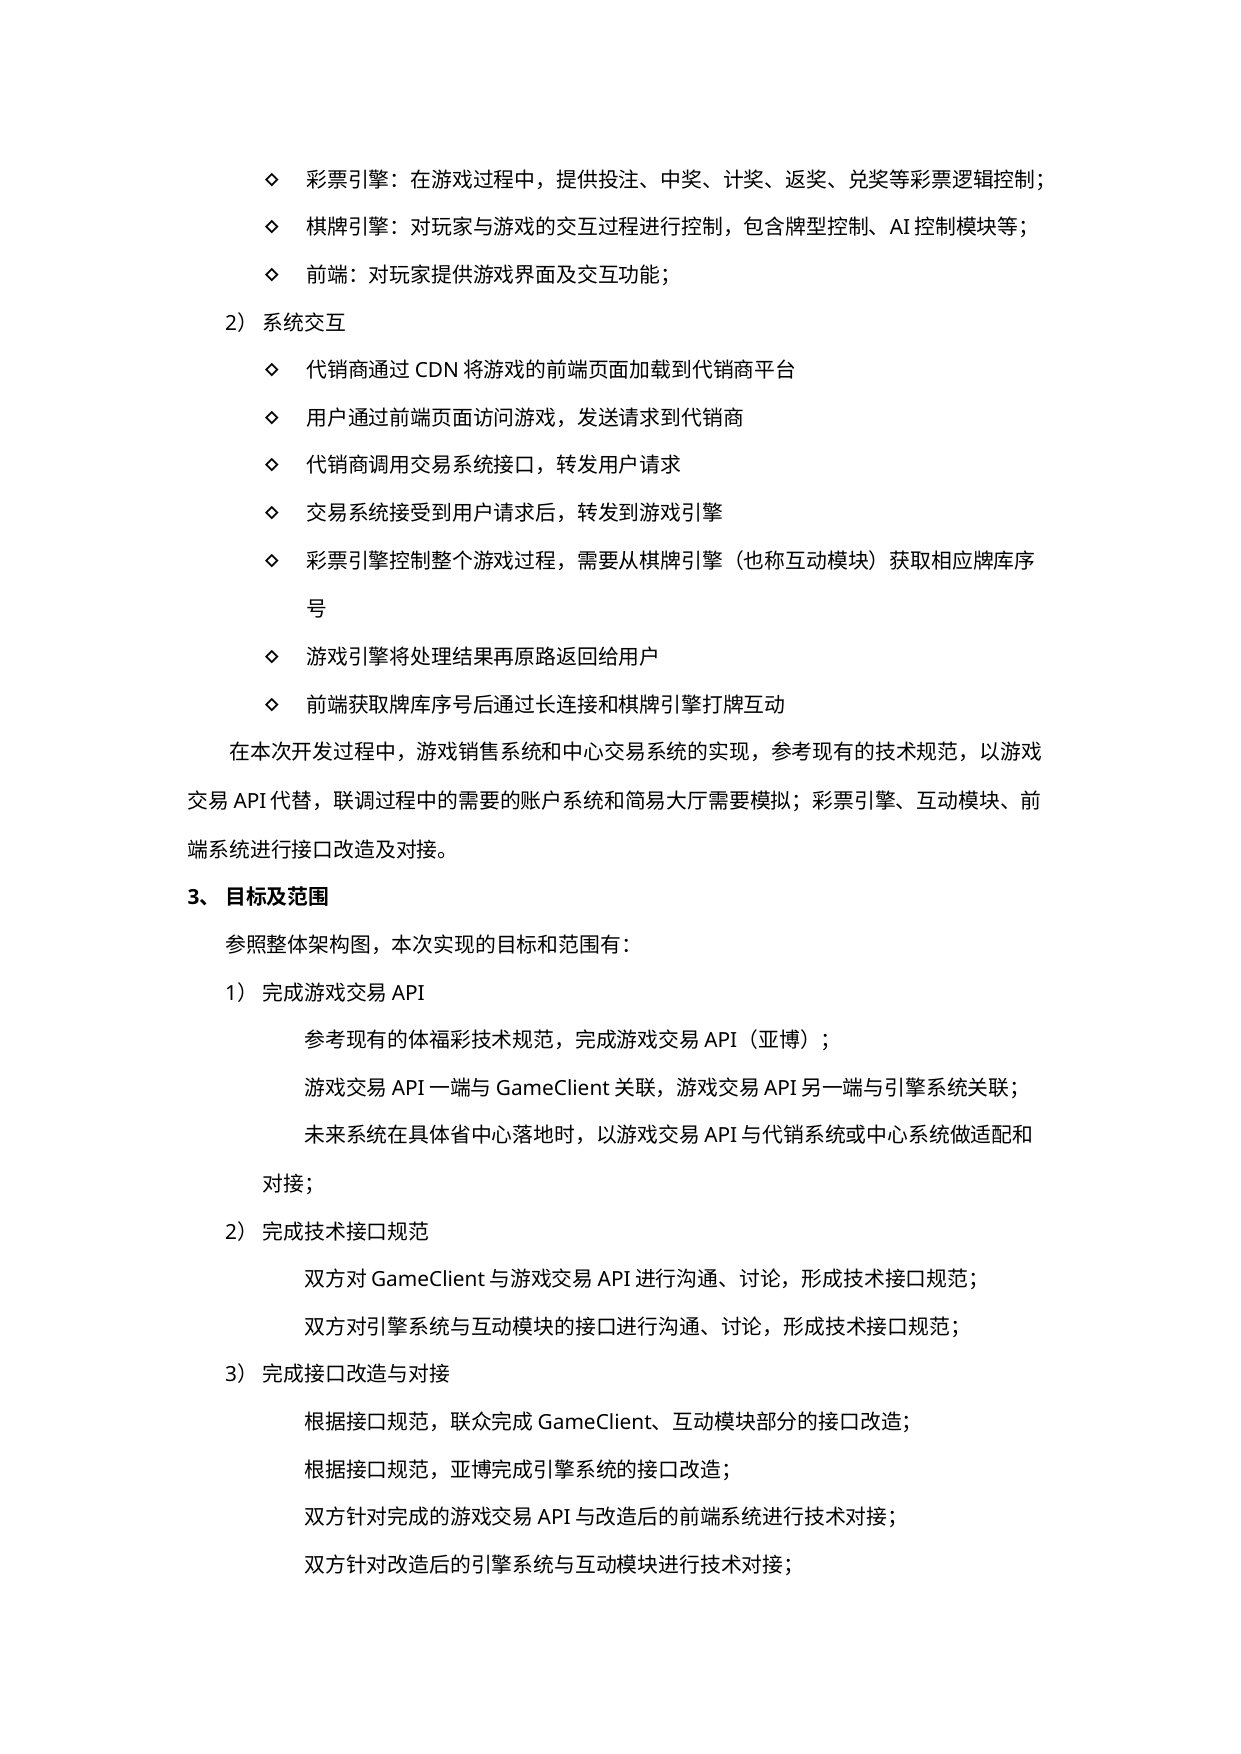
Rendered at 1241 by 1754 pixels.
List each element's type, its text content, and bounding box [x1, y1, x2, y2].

list 前端获取牌库序号后通过长连接和棋牌引擎打牌互动 [262, 687, 1053, 719]
list 双方针对完成的游戏交易API与改造后的前端系统进行技术对接； [262, 1499, 1053, 1532]
text 在本次开发过程中，游戏销售系统和中心交易系统的实现，参考现有的技术规范，以游戏交易API代替，联调过程中的需要的账户系统和简易大厅需要模拟；彩票引擎、互动模块、前端系统进行接口改造及对接。 [187, 734, 1053, 864]
list 完成接口改造与对接 [225, 1357, 1053, 1389]
list 游戏交易API一端与GameClient关联，游戏交易API另一端与引擎系统关联； [262, 1070, 1053, 1102]
list 用户通过前端页面访问游戏，发送请求到代销商 [262, 400, 1053, 432]
list 未来系统在具体省中心落地时，以游戏交易API与代销系统或中心系统做适配和对接； [262, 1117, 1053, 1199]
list 前端：对玩家提供游戏界面及交互功能； [262, 257, 1053, 290]
list 代销商通过CDN将游戏的前端页面加载到代销商平台 [262, 352, 1053, 385]
list 彩票引擎：在游戏过程中，提供投注、中奖、计奖、返奖、兑奖等彩票逻辑控制； [262, 162, 1053, 194]
list 双方对GameClient与游戏交易API进行沟通、讨论，形成技术接口规范； [262, 1261, 1053, 1294]
list 双方针对改造后的引擎系统与互动模块进行技术对接； [262, 1547, 1053, 1579]
list 游戏引擎将处理结果再原路返回给用户 [262, 639, 1053, 672]
list 彩票引擎控制整个游戏过程，需要从棋牌引擎（也称互动模块）获取相应牌库序号 [262, 543, 1053, 624]
list 系统交互 [225, 305, 1053, 337]
list 双方对引擎系统与互动模块的接口进行沟通、讨论，形成技术接口规范； [262, 1309, 1053, 1342]
list 棋牌引擎：对玩家与游戏的交互过程进行控制，包含牌型控制、AI控制模块等； [262, 209, 1053, 242]
list 根据接口规范，联众完成GameClient、互动模块部分的接口改造； [262, 1404, 1053, 1437]
list 根据接口规范，亚博完成引擎系统的接口改造； [262, 1452, 1053, 1484]
list 代销商调用交易系统接口，转发用户请求 [262, 448, 1053, 480]
list 参照整体架构图，本次实现的目标和范围有： [225, 927, 1053, 959]
list 交易系统接受到用户请求后，转发到游戏引擎 [262, 495, 1053, 528]
list 参考现有的体福彩技术规范，完成游戏交易API（亚博）； [262, 1022, 1053, 1055]
list 完成技术接口规范 [225, 1214, 1053, 1246]
list 目标及范围 [187, 879, 1053, 912]
list 完成游戏交易API [225, 975, 1053, 1007]
